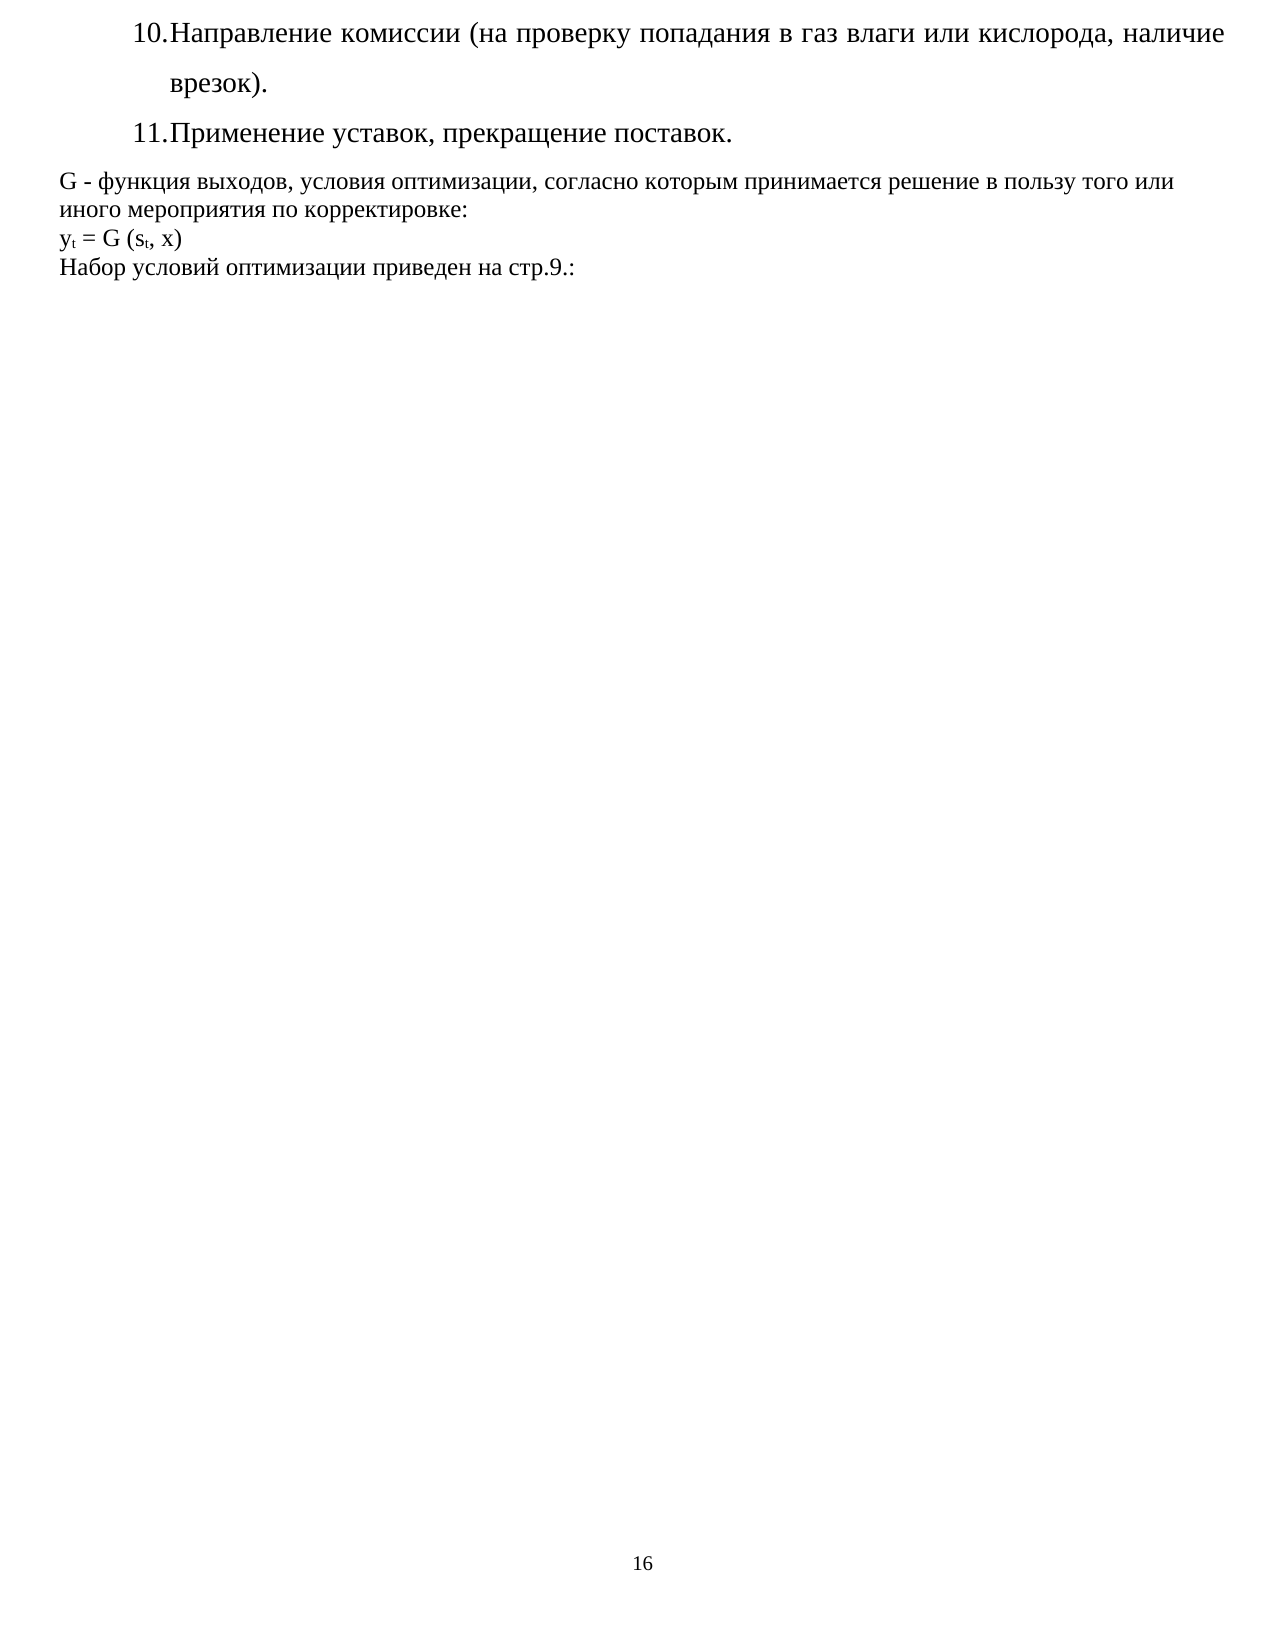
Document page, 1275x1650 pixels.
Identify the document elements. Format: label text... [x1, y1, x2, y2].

text G - функция выходов, условия оптимизации, согласно которым принимается решение в пользу того или иного мероприятия по корректировке: [59, 166, 1226, 223]
text yt = G (st, x) [59, 223, 1226, 252]
text Набор условий оптимизации приведен на стр.9.: [59, 252, 1226, 281]
list Направление комиссии (на проверку попадания в газ влаги или кислорода, наличие врезок). [132, 15, 1226, 99]
list Применение уставок, прекращение поставок. [132, 115, 1226, 149]
